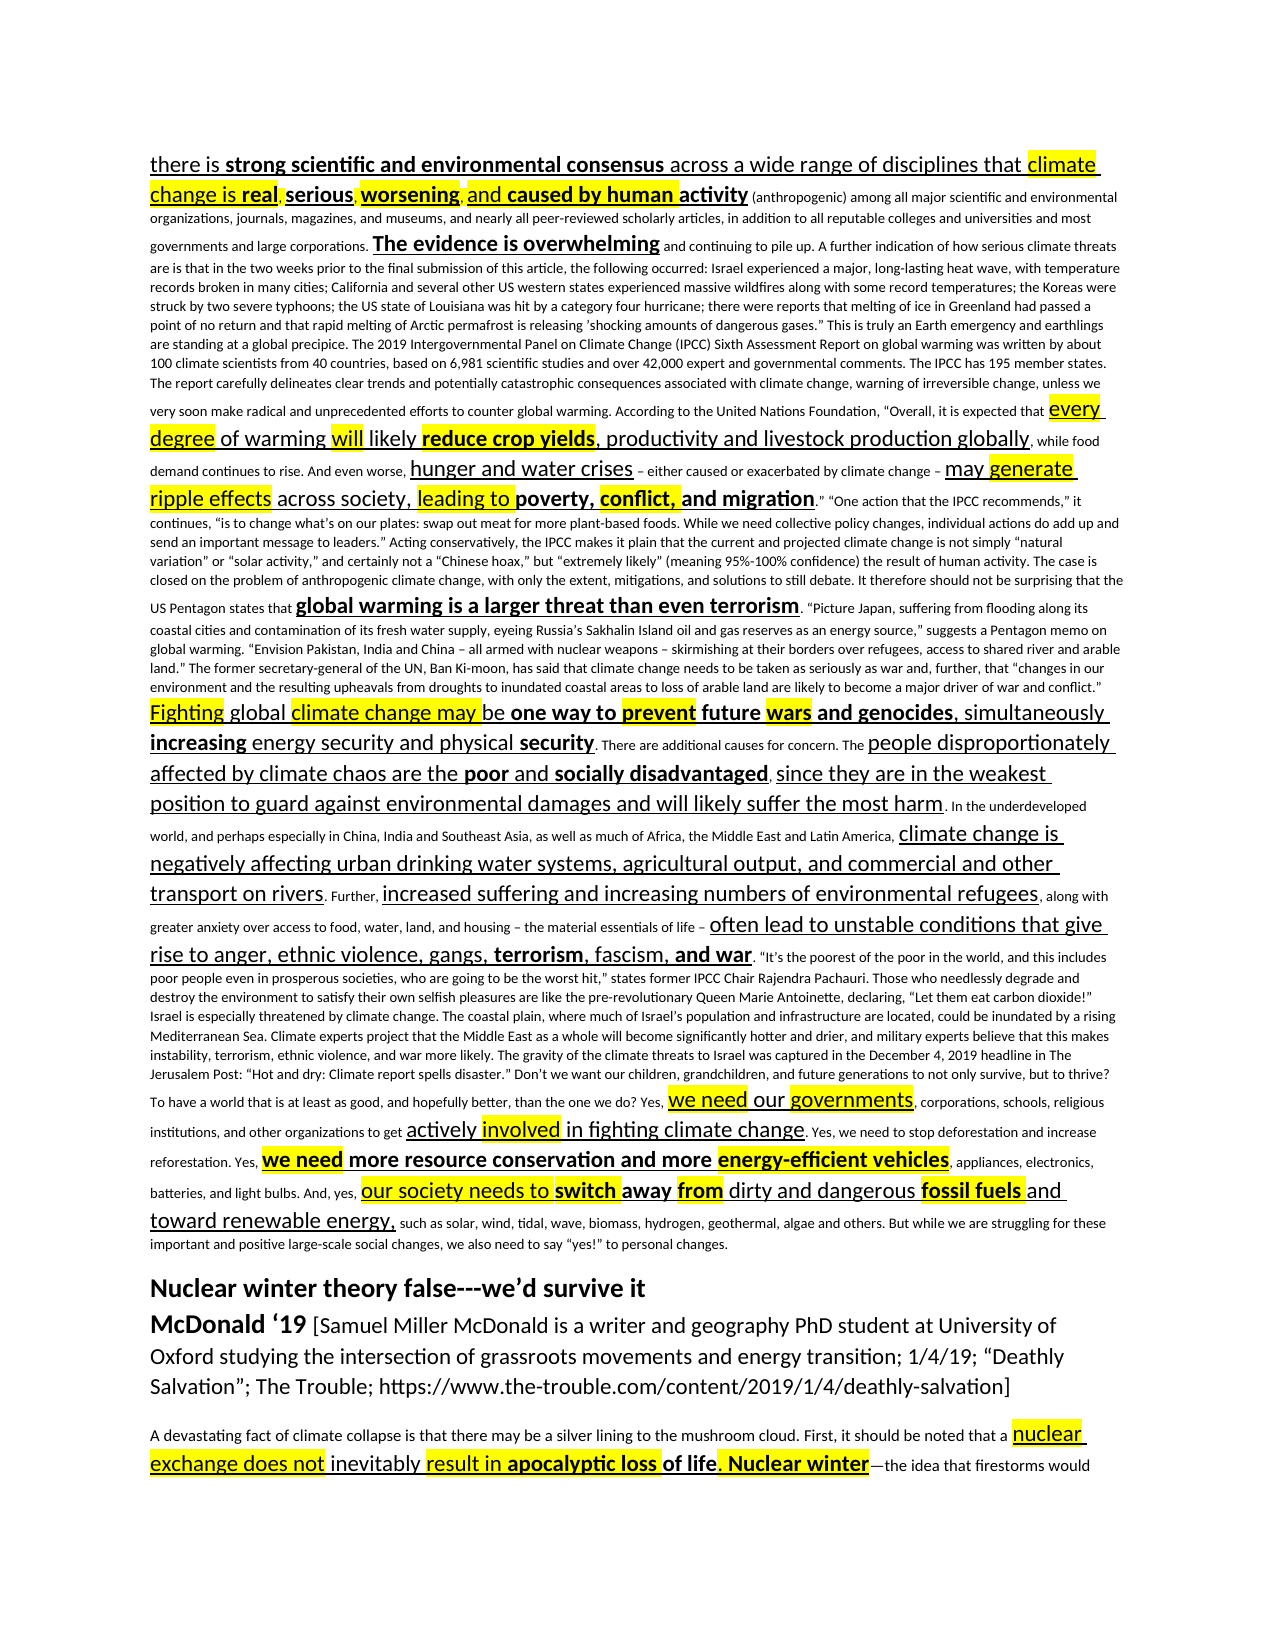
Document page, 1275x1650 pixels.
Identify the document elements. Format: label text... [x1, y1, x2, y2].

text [150, 150, 1125, 1253]
subtitle Nuclear winter theory false---we’d survive it [150, 1271, 1125, 1304]
text McDonald ‘19 [Samuel Miller McDonald is a writer and geography PhD student at University of Oxford studying the intersection of grassroots movements and energy transition; 1/4/19; “Deathly Salvation”; The Trouble; https://www.the-trouble.com/content/2019/1/4/deathly-salvation] [150, 1307, 1125, 1400]
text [150, 1419, 1125, 1477]
